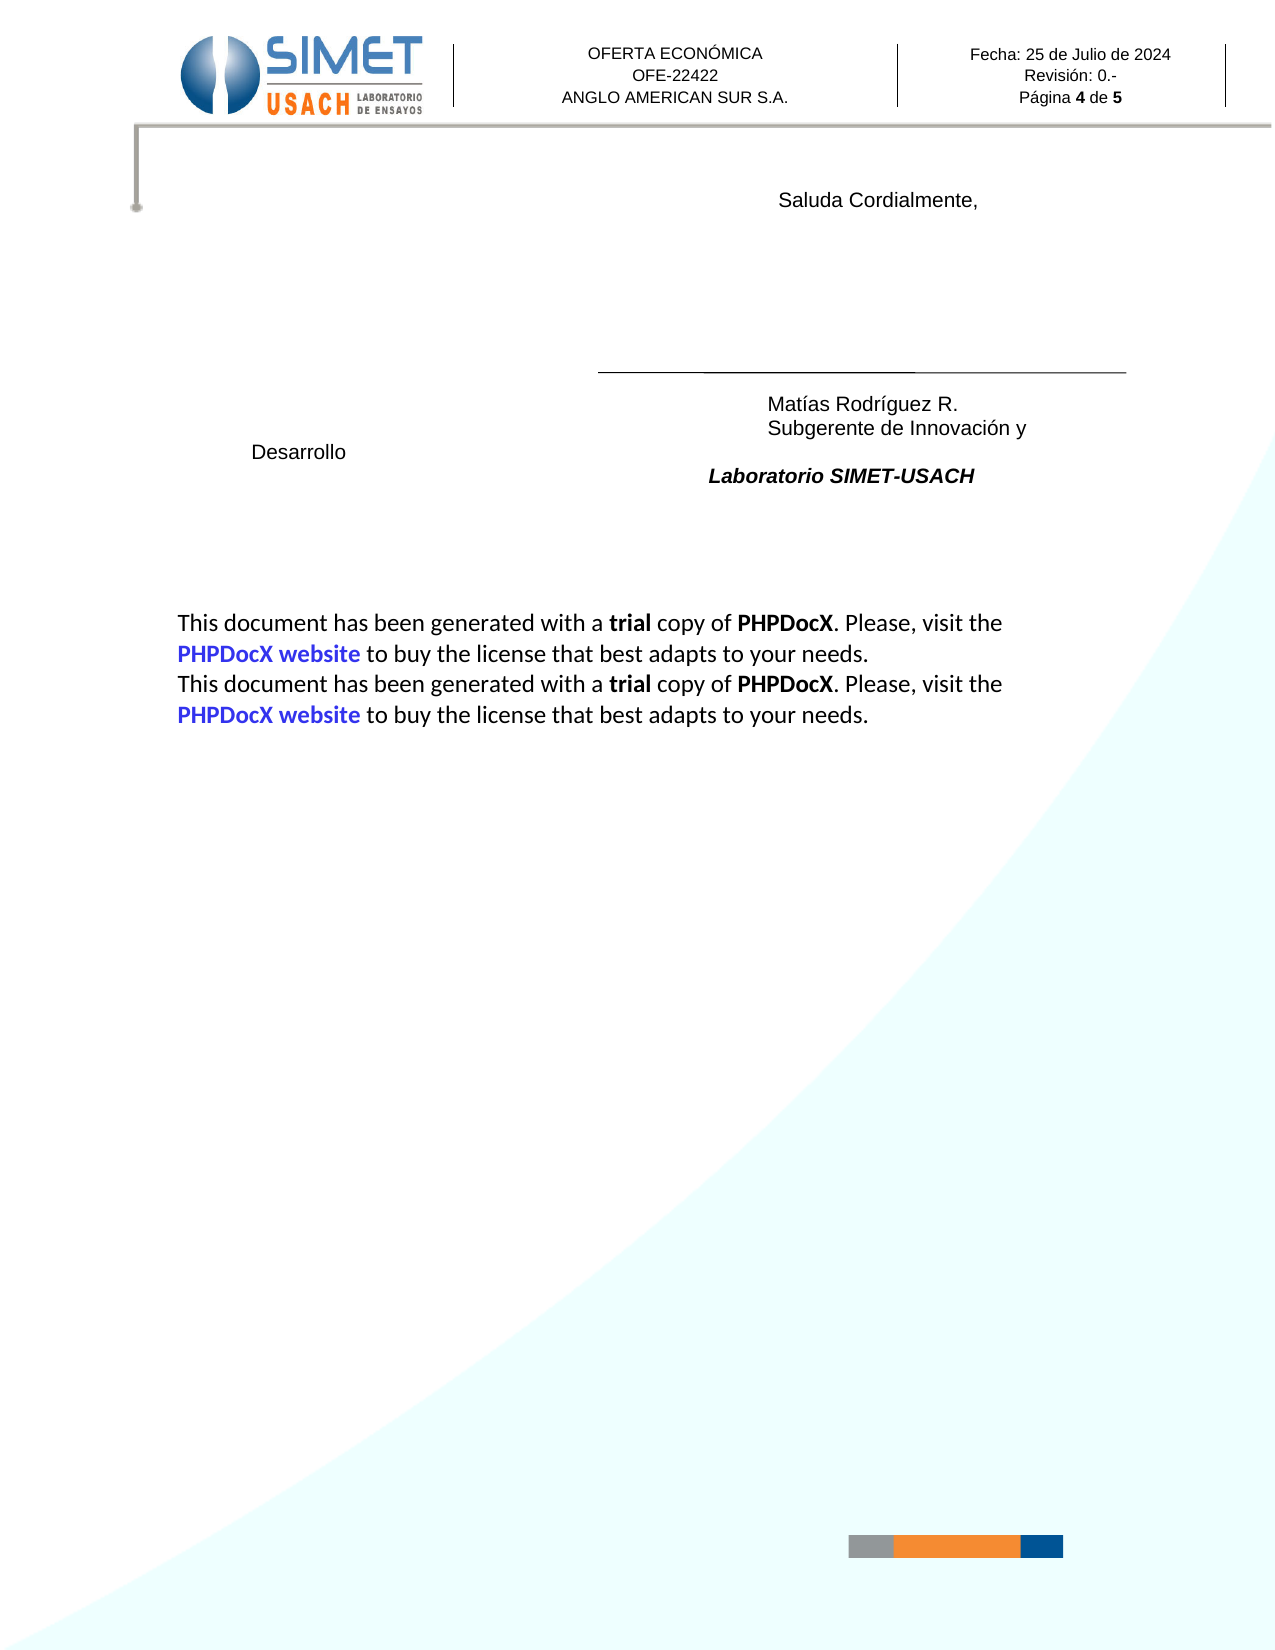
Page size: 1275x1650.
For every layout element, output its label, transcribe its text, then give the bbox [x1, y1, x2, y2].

text Subgerente de Innovación y Desarrollo [251, 416, 1063, 463]
text Matías Rodríguez R. [251, 392, 1063, 416]
text Saluda Cordialmente, [620, 188, 1063, 212]
picture [126, 22, 1272, 219]
text This document has been generated with a trial copy of PHPDocX. Please, visit the PHPDocX website to buy the license that best adapts to your needs. [177, 607, 1063, 668]
text This document has been generated with a trial copy of PHPDocX. Please, visit the PHPDocX website to buy the license that best adapts to your needs. [177, 668, 1063, 729]
text Laboratorio SIMET-USACH [177, 463, 1063, 487]
